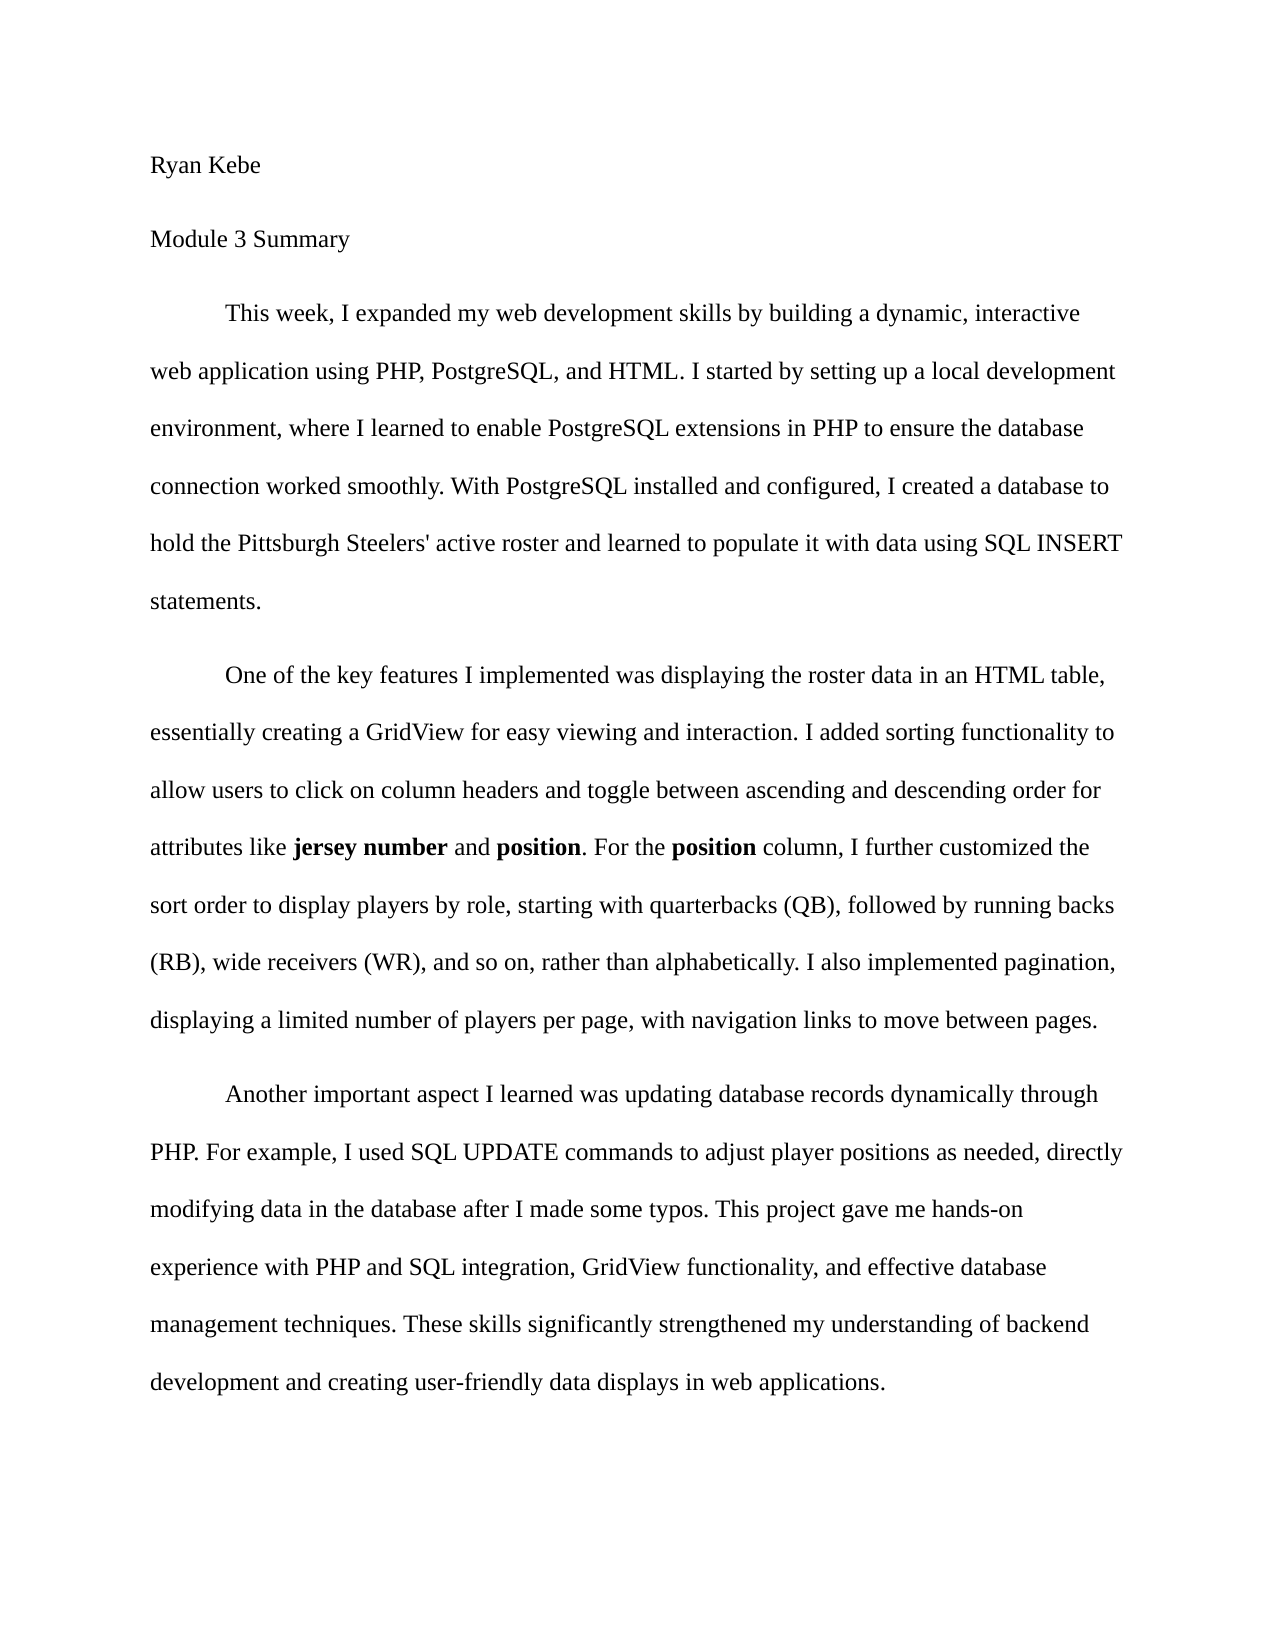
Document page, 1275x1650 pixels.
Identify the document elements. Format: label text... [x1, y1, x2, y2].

text This week, I expanded my web development skills by building a dynamic, interactive web application using PHP, PostgreSQL, and HTML. I started by setting up a local development environment, where I learned to enable PostgreSQL extensions in PHP to ensure the database connection worked smoothly. With PostgreSQL installed and configured, I created a database to hold the Pittsburgh Steelers' active roster and learned to populate it with data using SQL INSERT statements. [150, 298, 1125, 614]
text One of the key features I implemented was displaying the roster data in an HTML table, essentially creating a GridView for easy viewing and interaction. I added sorting functionality to allow users to click on column headers and toggle between ascending and descending order for attributes like jersey number and position. For the position column, I further customized the sort order to display players by role, starting with quarterbacks (QB), followed by running backs (RB), wide receivers (WR), and so on, rather than alphabetically. I also implemented pagination, displaying a limited number of players per page, with navigation links to move between pages. [150, 660, 1125, 1034]
text Module 3 Summary [150, 224, 1125, 253]
text Another important aspect I learned was updating database records dynamically through PHP. For example, I used SQL UPDATE commands to adjust player positions as needed, directly modifying data in the database after I made some typos. This project gave me hands-on experience with PHP and SQL integration, GridView functionality, and effective database management techniques. These skills significantly strengthened my understanding of backend development and creating user-friendly data displays in web applications. [150, 1079, 1125, 1395]
text Ryan Kebe [150, 150, 1125, 179]
